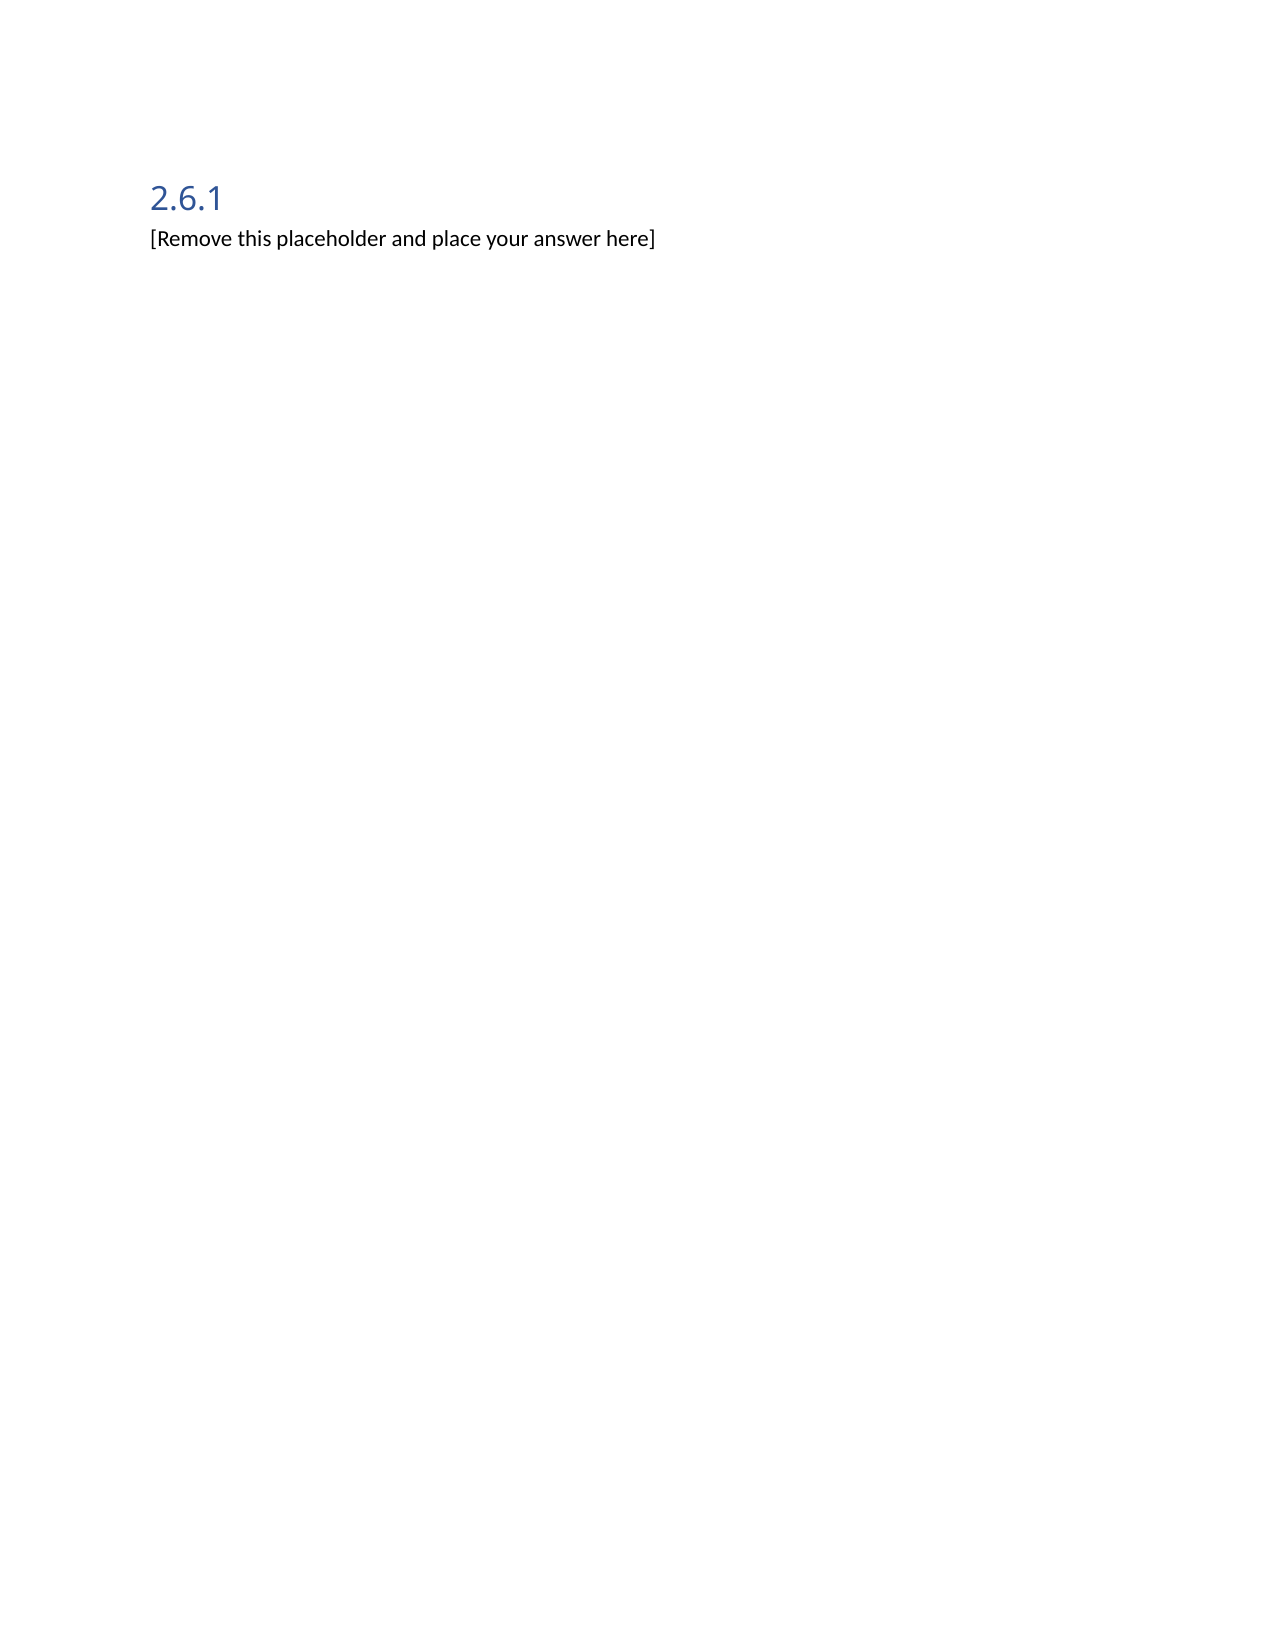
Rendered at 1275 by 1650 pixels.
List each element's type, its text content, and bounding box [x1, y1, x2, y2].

text [Remove this placeholder and place your answer here] [150, 224, 1125, 252]
subtitle 2.6.1 [150, 175, 1125, 220]
